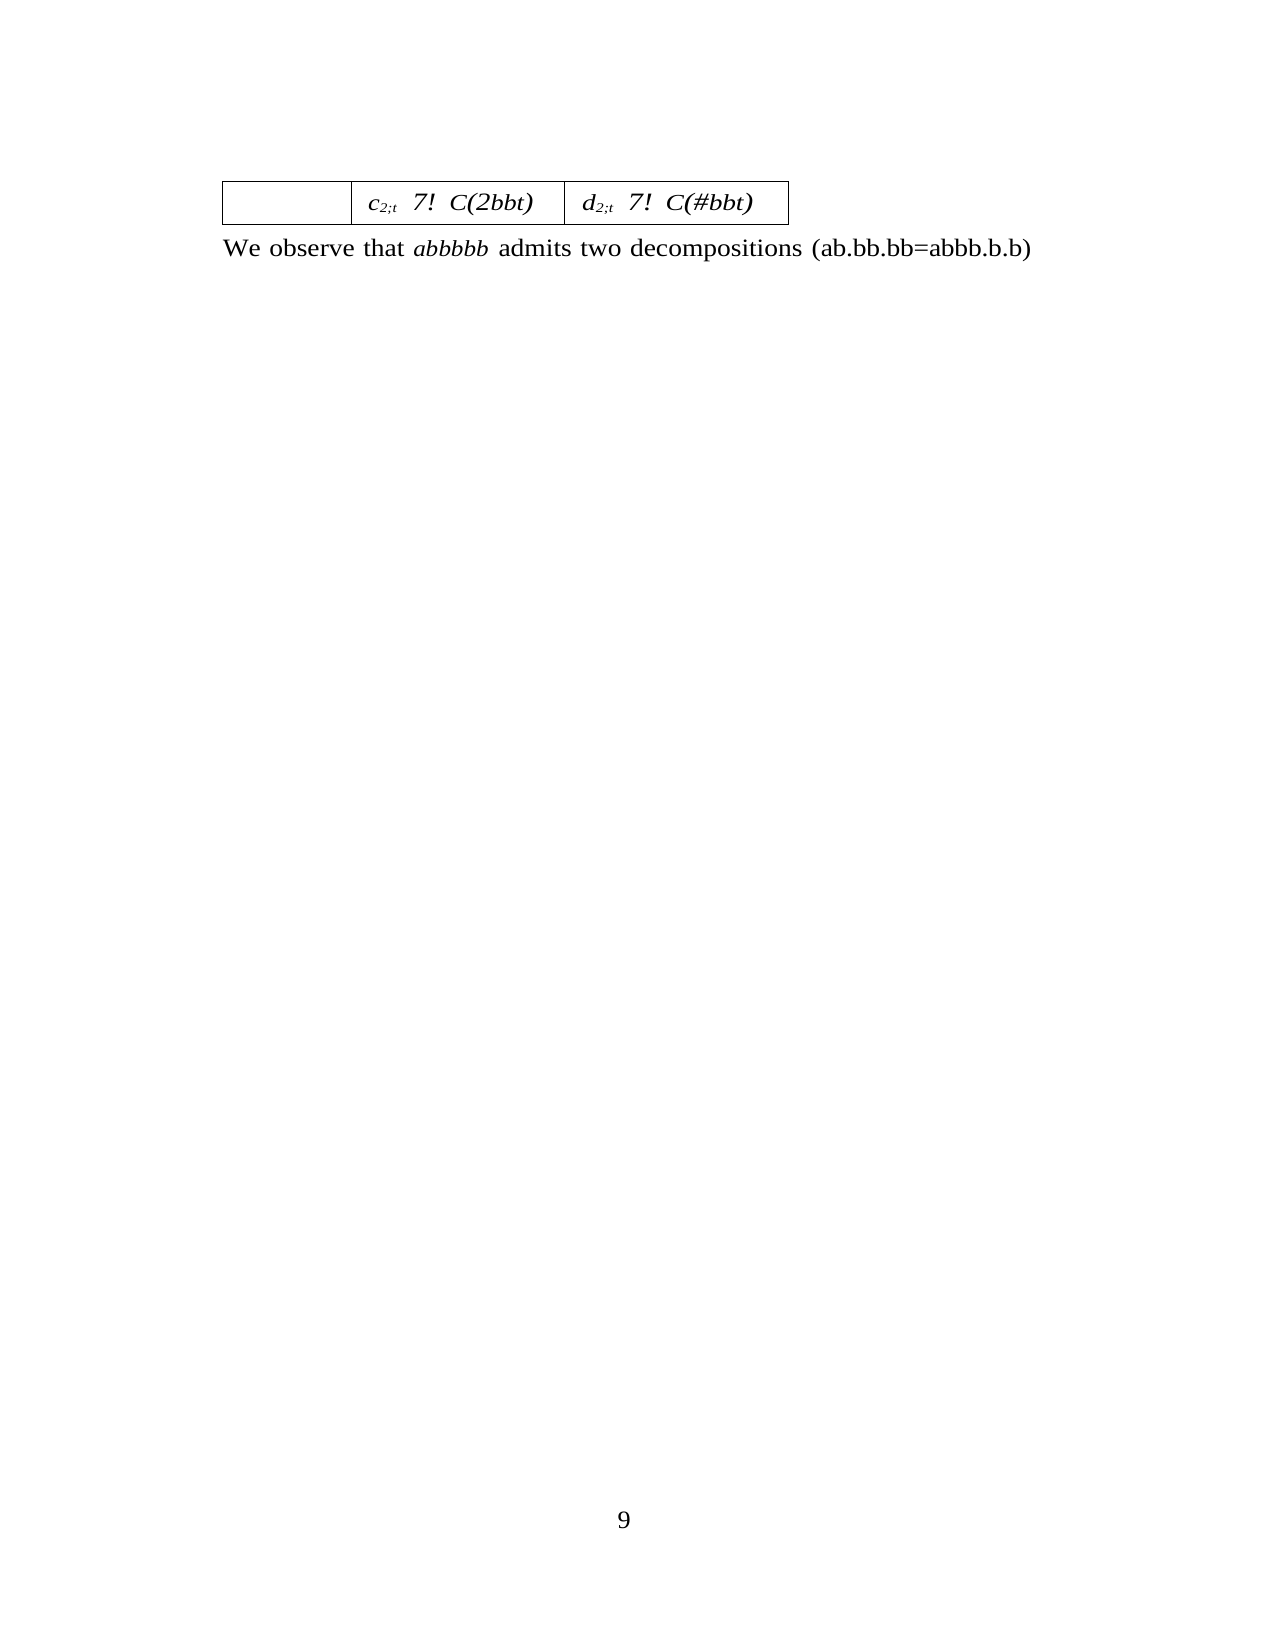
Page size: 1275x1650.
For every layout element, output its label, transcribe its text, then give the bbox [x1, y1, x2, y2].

table_cell c2;t 7! C(2bbt) [352, 182, 564, 223]
table_cell d2;t 7! C(#bbt) [565, 182, 788, 223]
text We observe that abbbbb admits two decompositions (ab.bb.bb=abbb.b.b) [223, 233, 1112, 262]
table_cell [223, 182, 351, 223]
